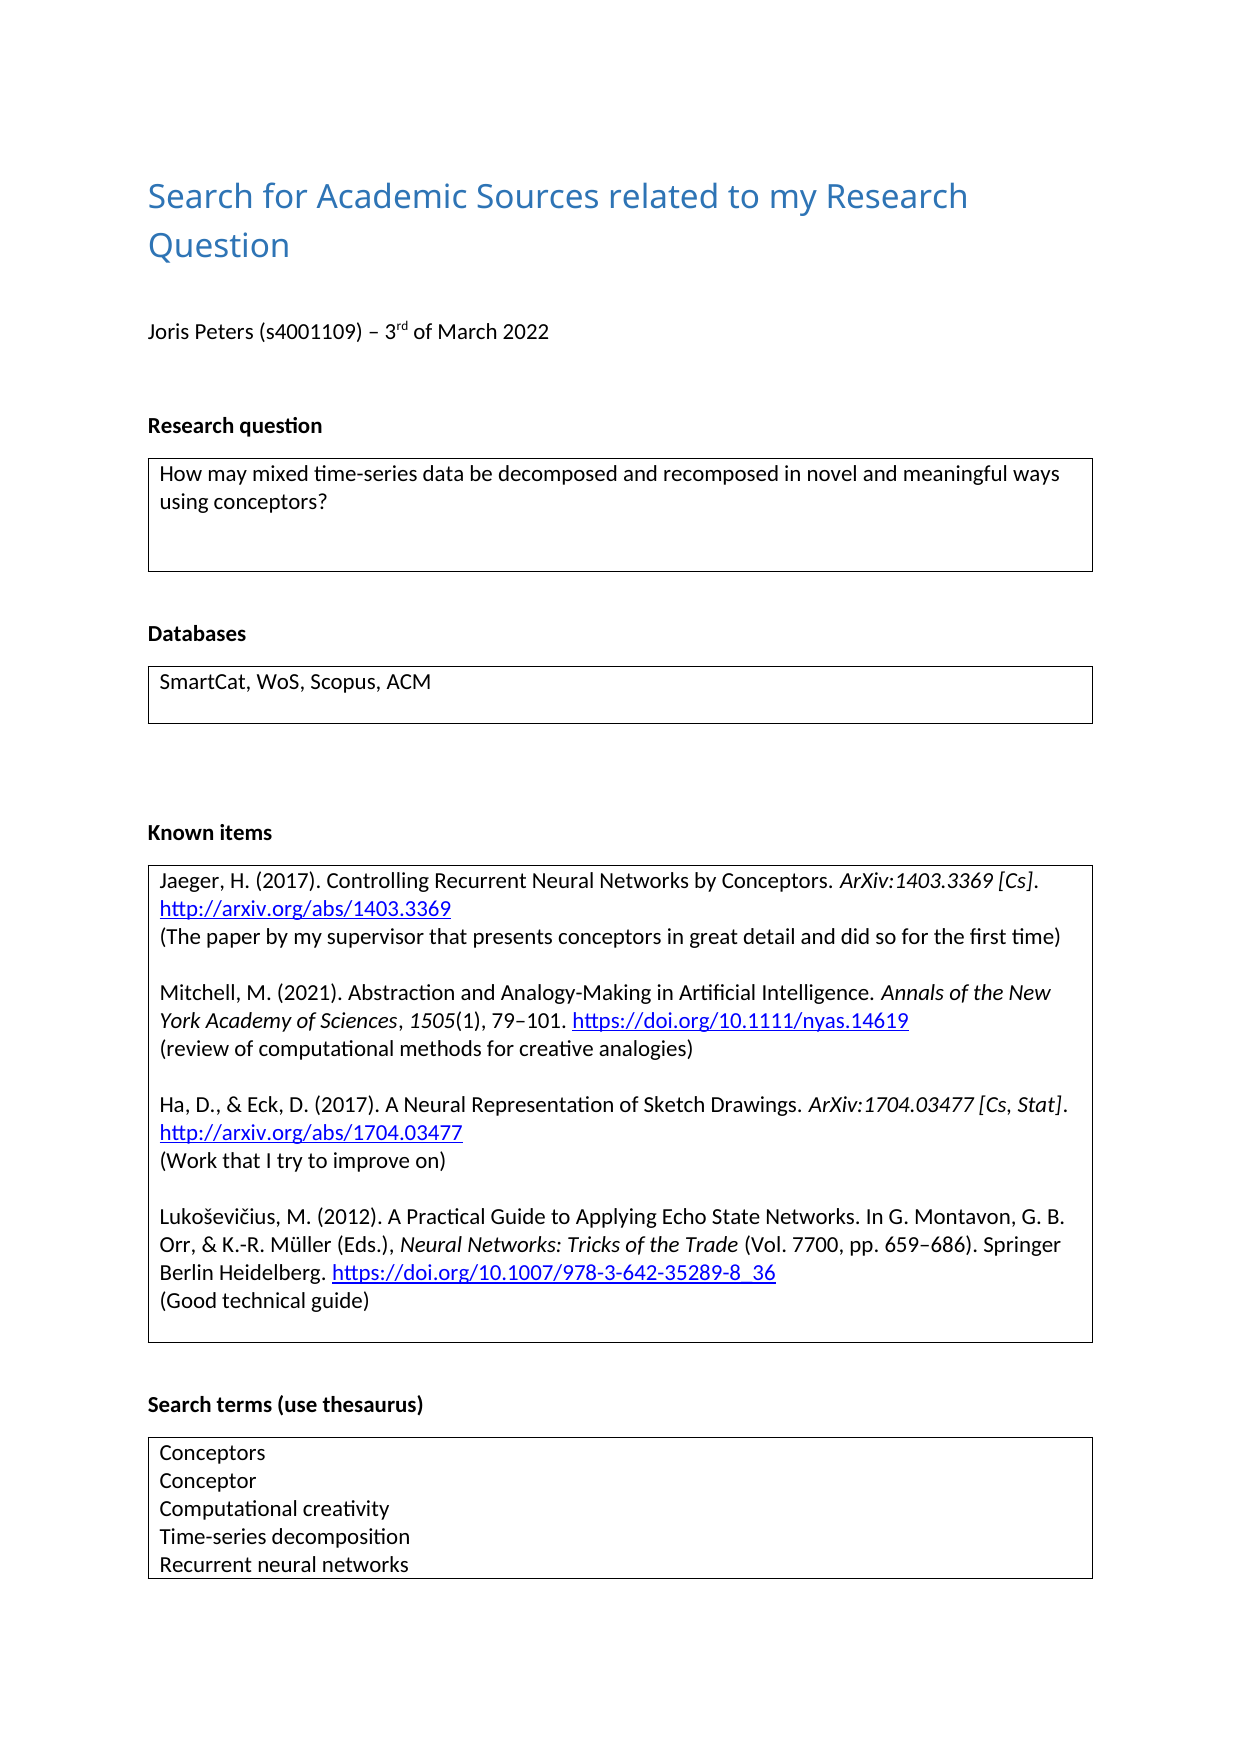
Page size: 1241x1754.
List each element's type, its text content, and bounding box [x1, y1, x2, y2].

text Joris Peters (s4001109) – 3rd of March 2022 [148, 317, 1093, 345]
text Databases [148, 619, 1093, 647]
table_header How may mixed time-series data be decomposed and recomposed in novel and meaningful ways using conceptors? [149, 459, 1092, 571]
text Research question [148, 411, 1093, 439]
text Search terms (use thesaurus) [148, 1390, 1093, 1418]
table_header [149, 1438, 1092, 1578]
table_header Jaeger, H. (2017). Controlling Recurrent Neural Networks by Conceptors. ArXiv:1403.3369 [Cs]. http://arxiv.org/abs/1403.3369 (The paper by my supervisor that presents conceptors in great detail and did so for the first time) Mitchell, M. (2021). Abstraction and Analogy-Making in Artificial Intelligence. Annals of the New York Academy of Sciences, 1505(1), 79–101. https://doi.org/10.1111/nyas.14619 (review of computational methods for creative analogies) Ha, D., & Eck, D. (2017). A Neural Representation of Sketch Drawings. ArXiv:1704.03477 [Cs, Stat]. http://arxiv.org/abs/1704.03477 (Work that I try to improve on) Lukoševičius, M. (2012). A Practical Guide to Applying Echo State Networks. In G. Montavon, G. B. Orr, & K.-R. Müller (Eds.), Neural Networks: Tricks of the Trade (Vol. 7700, pp. 659–686). Springer Berlin Heidelberg. https://doi.org/10.1007/978-3-642-35289-8_36 (Good technical guide) [149, 866, 1092, 1342]
subtitle Search for Academic Sources related to my Research Question [148, 173, 1093, 267]
table_header SmartCat, WoS, Scopus, ACM [149, 667, 1092, 723]
text Known items [148, 818, 1093, 846]
